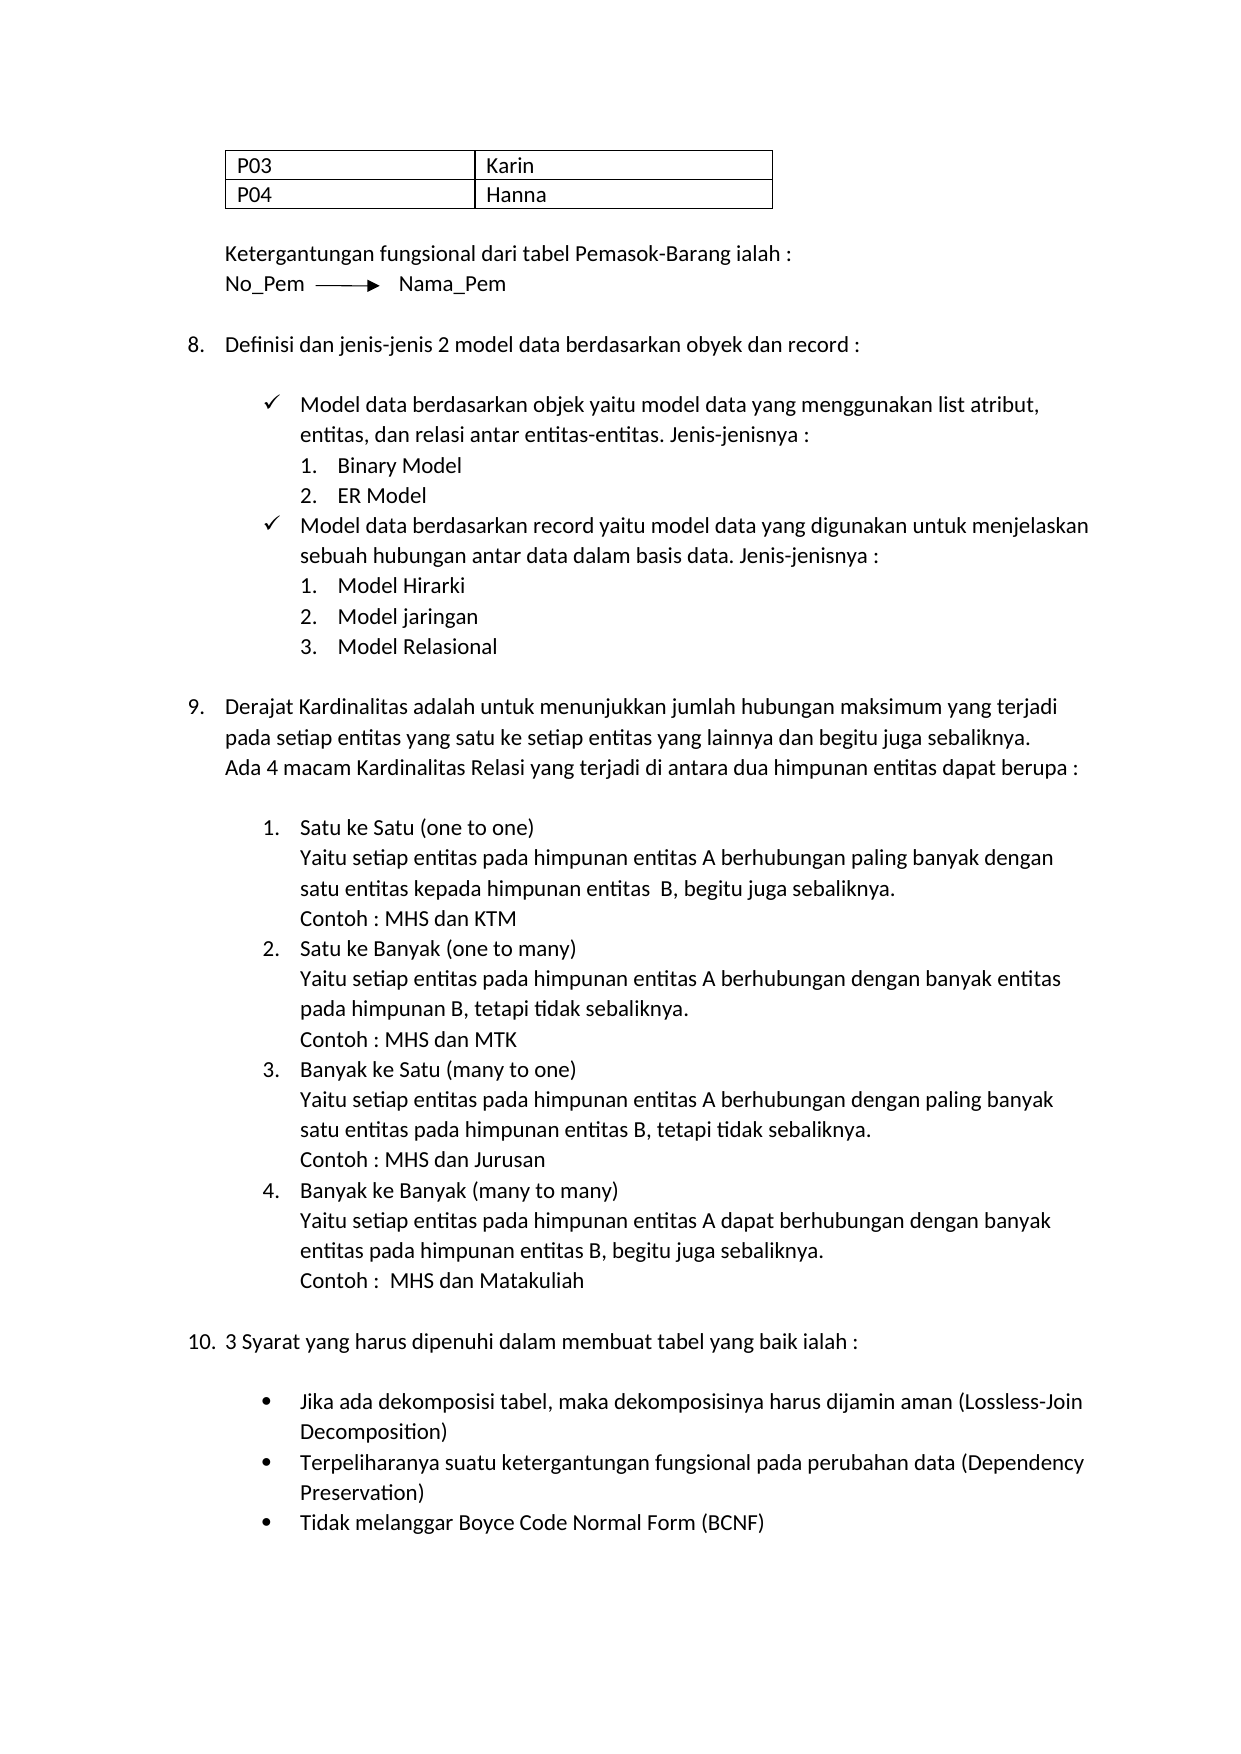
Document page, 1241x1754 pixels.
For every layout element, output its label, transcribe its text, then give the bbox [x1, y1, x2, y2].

list ER Model [300, 481, 1090, 509]
list Derajat Kardinalitas adalah untuk menunjukkan jumlah hubungan maksimum yang terjadi pada setiap entitas yang satu ke setiap entitas yang lainnya dan begitu juga sebaliknya. Ada 4 macam Kardinalitas Relasi yang terjadi di antara dua himpunan entitas dapat berupa : [187, 692, 1090, 781]
list Ketergantungan fungsional dari tabel Pemasok-Barang ialah : [225, 239, 1090, 267]
list Definisi dan jenis-jenis 2 model data berdasarkan obyek dan record : [187, 330, 1090, 358]
list Model Relasional [300, 632, 1090, 660]
list Contoh : MHS dan KTM [300, 904, 1090, 932]
table_cell Hanna [476, 180, 772, 208]
table_cell Karin [476, 151, 772, 179]
list Contoh : MHS dan MTK [300, 1025, 1090, 1053]
list Model jaringan [300, 602, 1090, 630]
list Satu ke Banyak (one to many) [262, 934, 1090, 962]
list Model data berdasarkan objek yaitu model data yang menggunakan list atribut, entitas, dan relasi antar entitas-entitas. Jenis-jenisnya : [262, 390, 1090, 449]
table_cell P04 [226, 180, 474, 208]
list No_Pem Nama_Pem [225, 269, 1090, 298]
list Model data berdasarkan record yaitu model data yang digunakan untuk menjelaskan sebuah hubungan antar data dalam basis data. Jenis-jenisnya : [262, 511, 1090, 569]
list Yaitu setiap entitas pada himpunan entitas A berhubungan dengan banyak entitas pada himpunan B, tetapi tidak sebaliknya. [300, 964, 1090, 1023]
list Binary Model [300, 451, 1090, 479]
list Banyak ke Banyak (many to many) [262, 1176, 1090, 1204]
list Yaitu setiap entitas pada himpunan entitas A dapat berhubungan dengan banyak entitas pada himpunan entitas B, begitu juga sebaliknya. [300, 1206, 1090, 1264]
list Satu ke Satu (one to one) [262, 813, 1090, 841]
list Jika ada dekomposisi tabel, maka dekomposisinya harus dijamin aman (Lossless-Join Decomposition) [262, 1387, 1090, 1446]
list Contoh : MHS dan Matakuliah [300, 1266, 1090, 1294]
list Terpeliharanya suatu ketergantungan fungsional pada perubahan data (Dependency Preservation) [262, 1448, 1090, 1506]
list Yaitu setiap entitas pada himpunan entitas A berhubungan paling banyak dengan satu entitas kepada himpunan entitas B, begitu juga sebaliknya. [300, 843, 1090, 902]
list Tidak melanggar Boyce Code Normal Form (BCNF) [262, 1508, 1090, 1536]
list Model Hirarki [300, 572, 1090, 600]
table_cell P03 [226, 151, 474, 179]
list Contoh : MHS dan Jurusan [300, 1146, 1090, 1174]
list Yaitu setiap entitas pada himpunan entitas A berhubungan dengan paling banyak satu entitas pada himpunan entitas B, tetapi tidak sebaliknya. [300, 1085, 1090, 1143]
list Banyak ke Satu (many to one) [262, 1055, 1090, 1083]
list 3 Syarat yang harus dipenuhi dalam membuat tabel yang baik ialah : [187, 1327, 1090, 1355]
